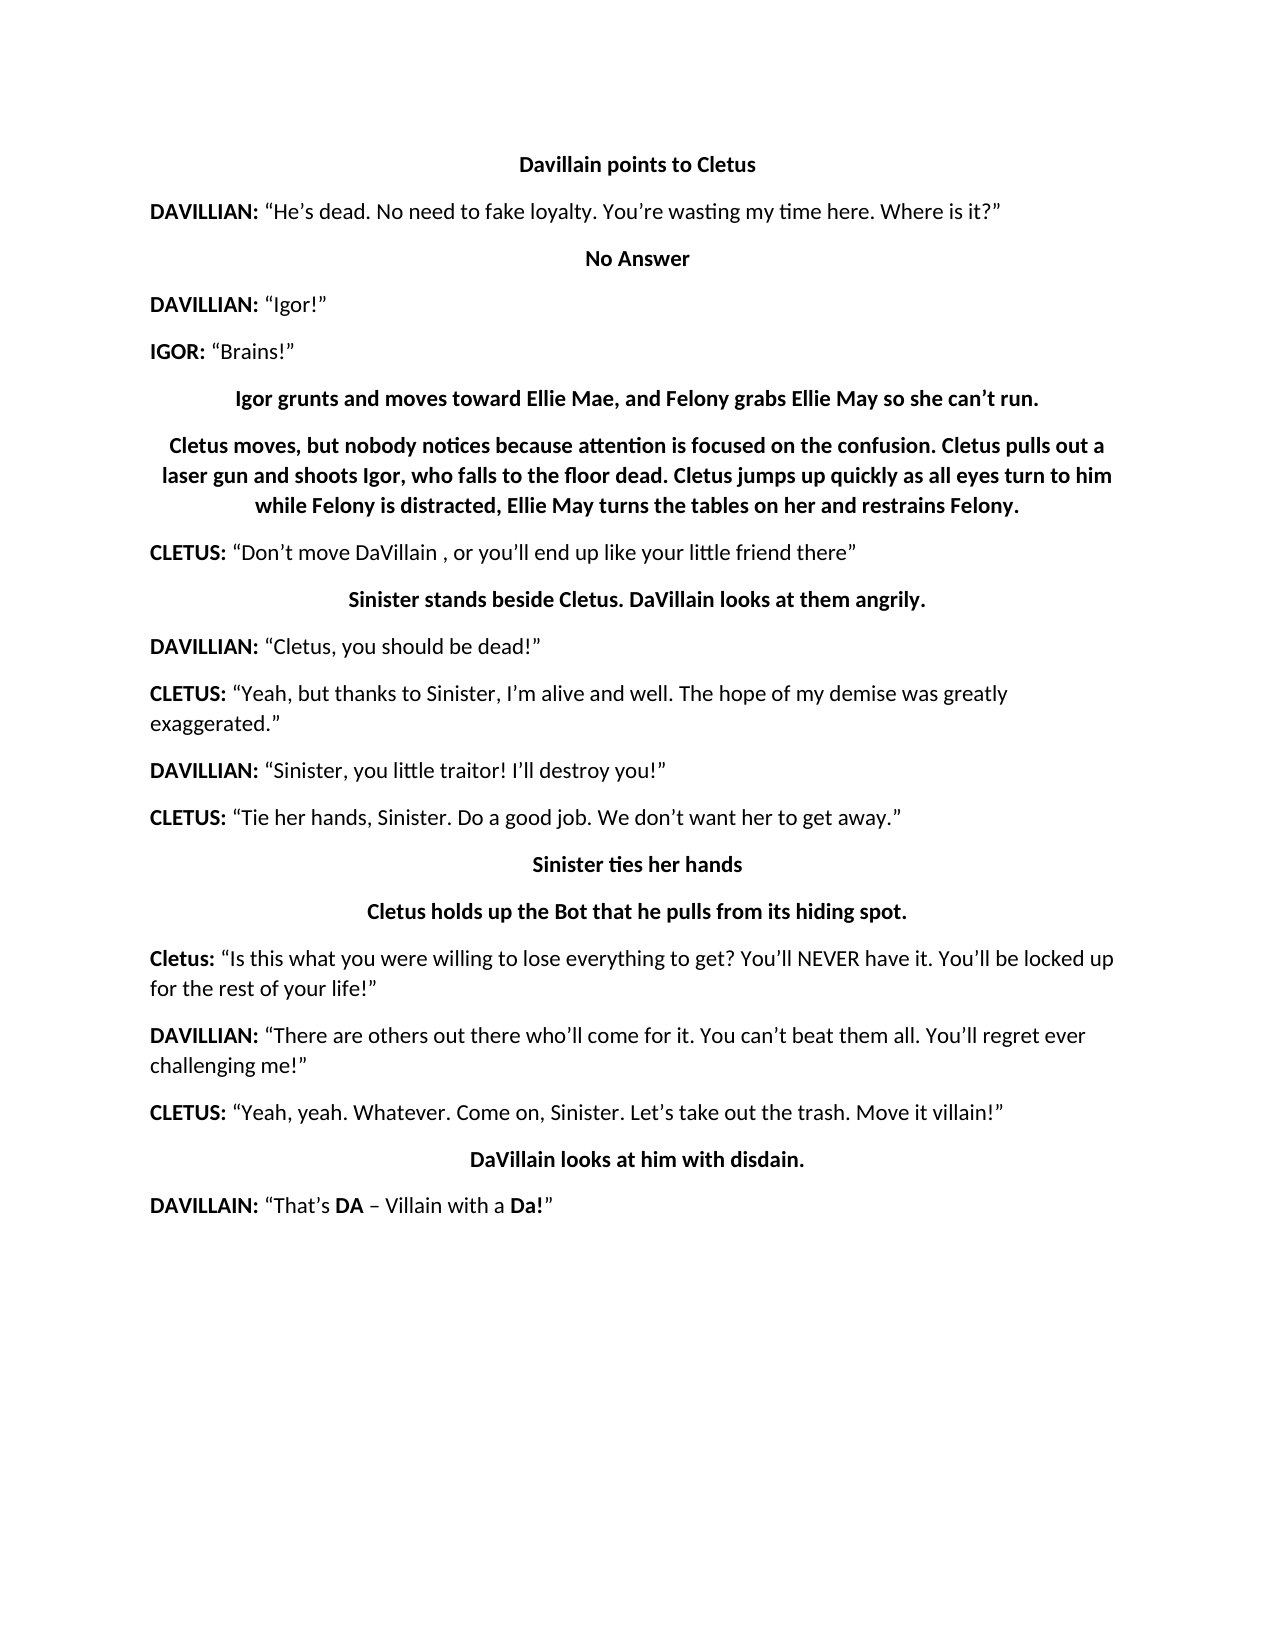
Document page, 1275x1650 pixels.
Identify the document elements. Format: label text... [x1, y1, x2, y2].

text Cletus moves, but nobody notices because attention is focused on the confusion. Cletus pulls out a laser gun and shoots Igor, who falls to the floor dead. Cletus jumps up quickly as all eyes turn to him while Felony is distracted, Ellie May turns the tables on her and restrains Felony. [150, 431, 1125, 520]
text DAVILLIAN: “There are others out there who’ll come for it. You can’t beat them all. You’ll regret ever challenging me!” [150, 1021, 1125, 1079]
text Cletus: “Is this what you were willing to lose everything to get? You’ll NEVER have it. You’ll be locked up for the rest of your life!” [150, 944, 1125, 1002]
text Sinister stands beside Cletus. DaVillain looks at them angrily. [150, 585, 1125, 613]
text DAVILLIAN: “Cletus, you should be dead!” [150, 632, 1125, 660]
text DAVILLIAN: “Sinister, you little traitor! I’ll destroy you!” [150, 756, 1125, 784]
text DAVILLIAN: “He’s dead. No need to fake loyalty. You’re wasting my time here. Where is it?” [150, 197, 1125, 225]
text No Answer [150, 244, 1125, 272]
text CLETUS: “Yeah, yeah. Whatever. Come on, Sinister. Let’s take out the trash. Move it villain!” [150, 1098, 1125, 1126]
text CLETUS: “Don’t move DaVillain , or you’ll end up like your little friend there” [150, 538, 1125, 567]
text DAVILLIAN: “Igor!” [150, 291, 1125, 319]
text Igor grunts and moves toward Ellie Mae, and Felony grabs Ellie May so she can’t run. [150, 384, 1125, 412]
text Cletus holds up the Bot that he pulls from its hiding spot. [150, 897, 1125, 925]
text IGOR: “Brains!” [150, 337, 1125, 366]
text DAVILLAIN: “That’s DA – Villain with a Da!” [150, 1192, 1125, 1220]
text CLETUS: “Tie her hands, Sinister. Do a good job. We don’t want her to get away.” [150, 803, 1125, 831]
text CLETUS: “Yeah, but thanks to Sinister, I’m alive and well. The hope of my demise was greatly exaggerated.” [150, 679, 1125, 737]
text Sinister ties her hands [150, 850, 1125, 878]
text DaVillain looks at him with disdain. [150, 1145, 1125, 1173]
text Davillain points to Cletus [150, 150, 1125, 178]
